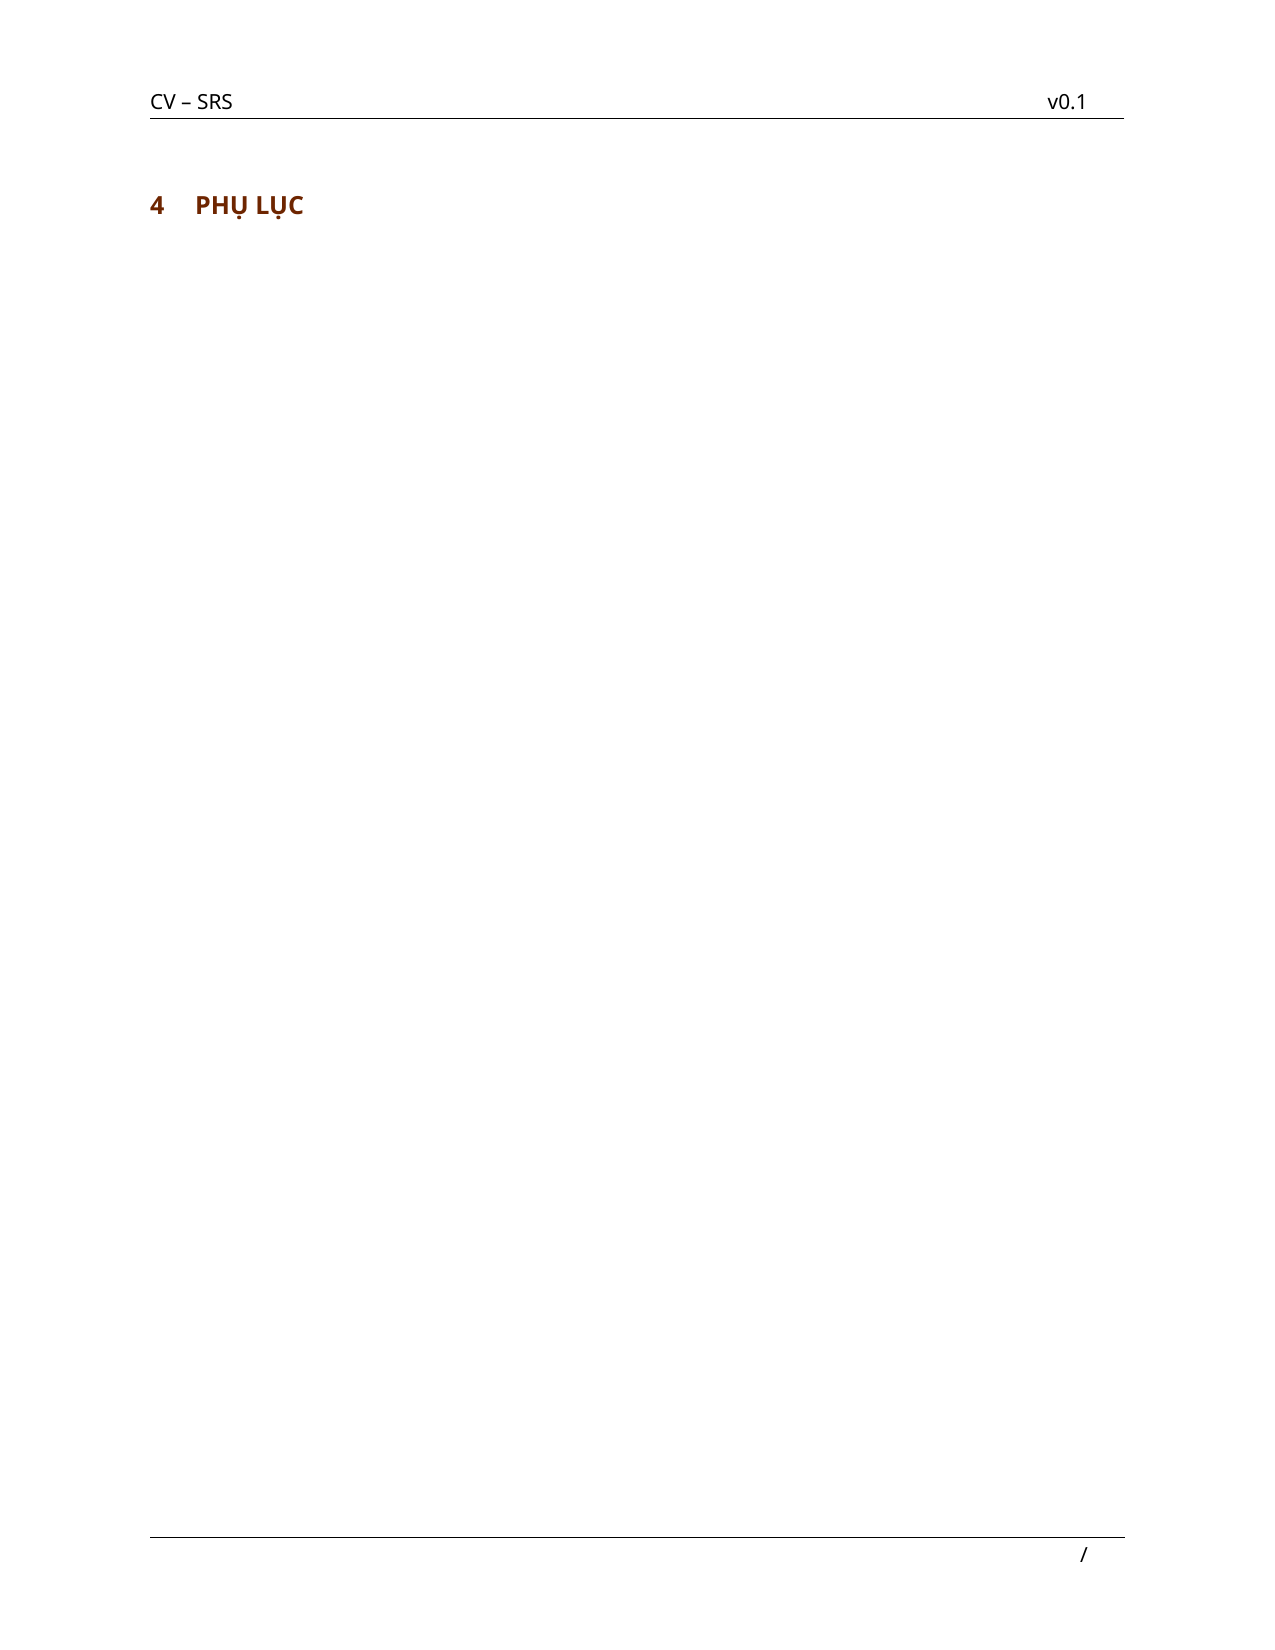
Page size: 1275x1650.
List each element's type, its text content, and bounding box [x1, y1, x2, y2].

subtitle Phụ lục [150, 187, 1125, 222]
